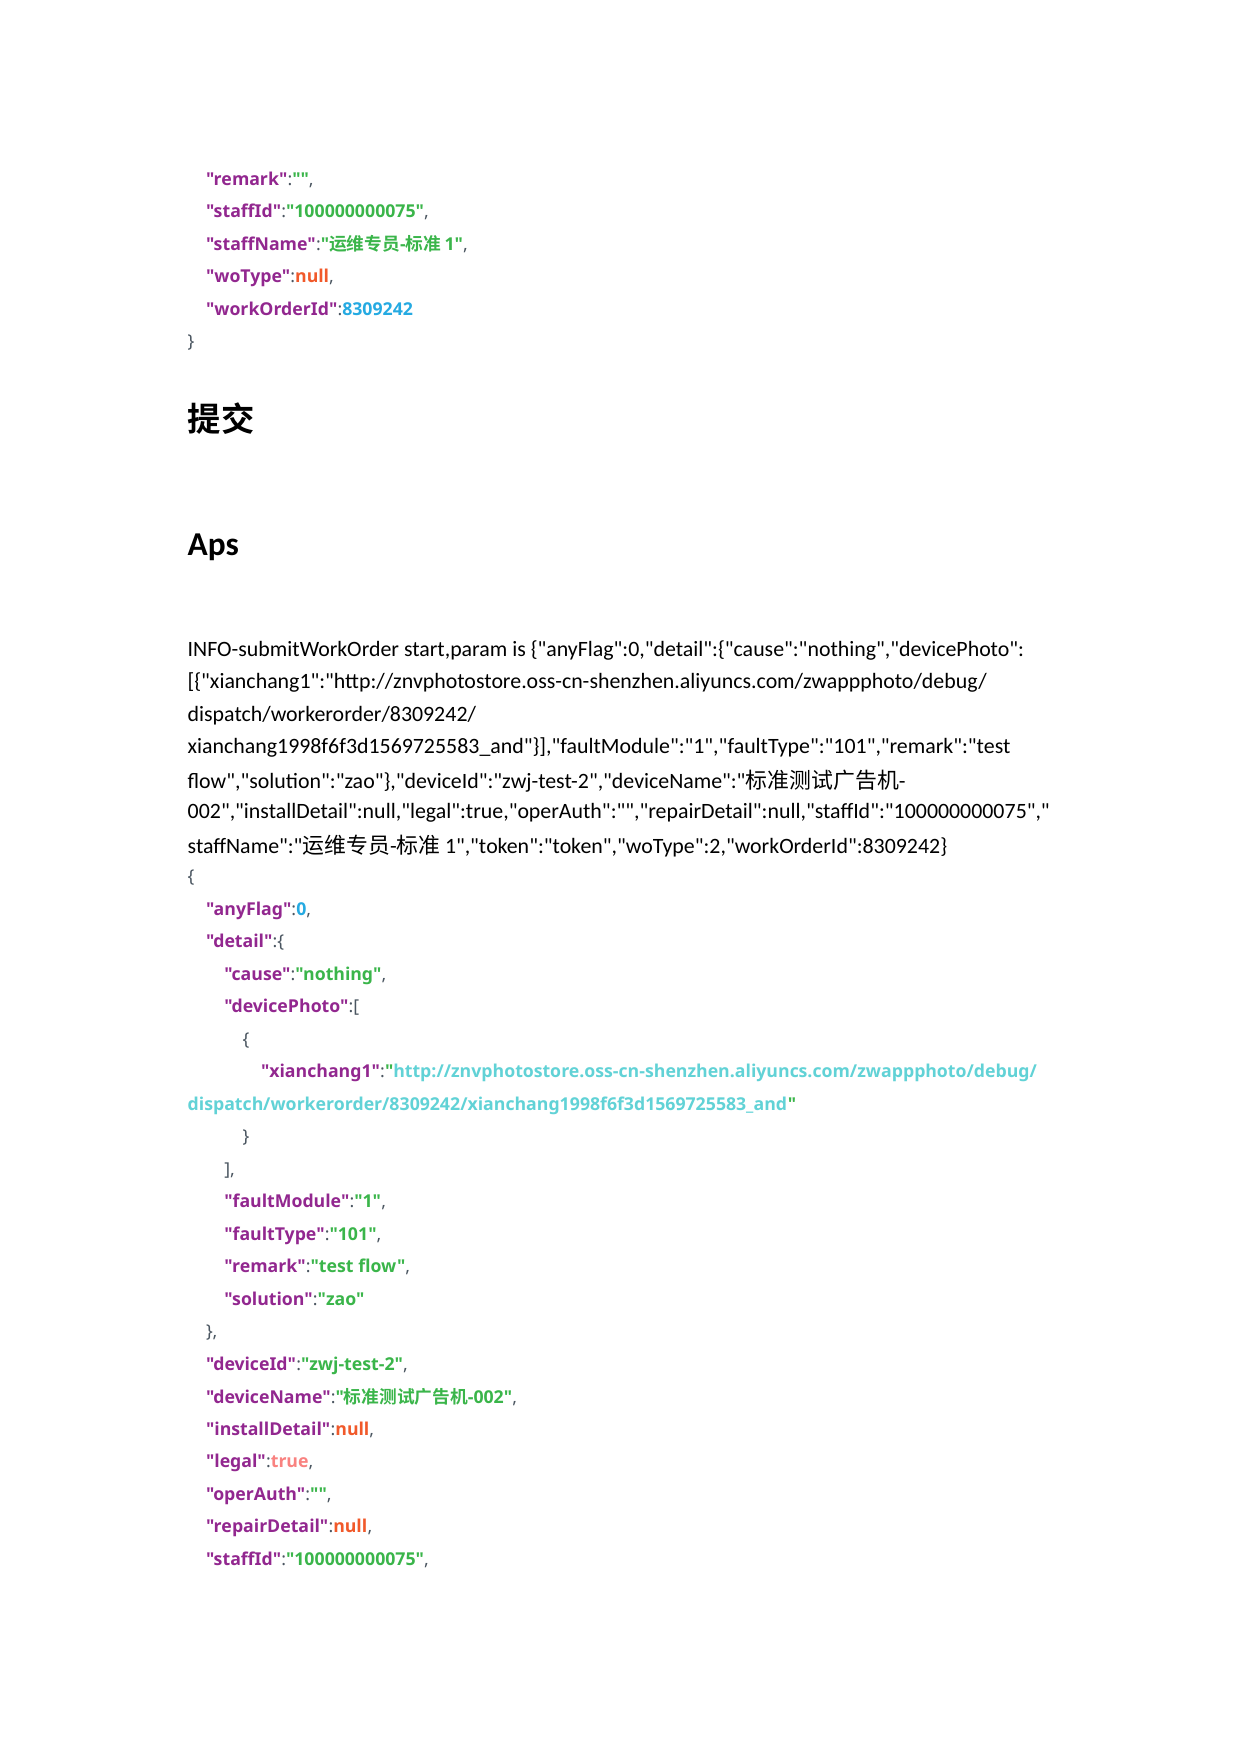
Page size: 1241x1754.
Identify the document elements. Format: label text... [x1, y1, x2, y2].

subtitle 提交 [187, 384, 1053, 449]
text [187, 860, 1053, 1575]
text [187, 162, 1053, 357]
subtitle Aps [187, 511, 1053, 576]
text INFO-submitWorkOrder start,param is {"anyFlag":0,"detail":{"cause":"nothing","devicePhoto":[{"xianchang1":"http://znvphotostore.oss-cn-shenzhen.aliyuncs.com/zwappphoto/debug/dispatch/workerorder/8309242/xianchang1998f6f3d1569725583_and"}],"faultModule":"1","faultType":"101","remark":"test flow","solution":"zao"},"deviceId":"zwj-test-2","deviceName":"标准测试广告机-002","installDetail":null,"legal":true,"operAuth":"","repairDetail":null,"staffId":"100000000075","staffName":"运维专员-标准1","token":"token","woType":2,"workOrderId":8309242} [187, 632, 1053, 860]
